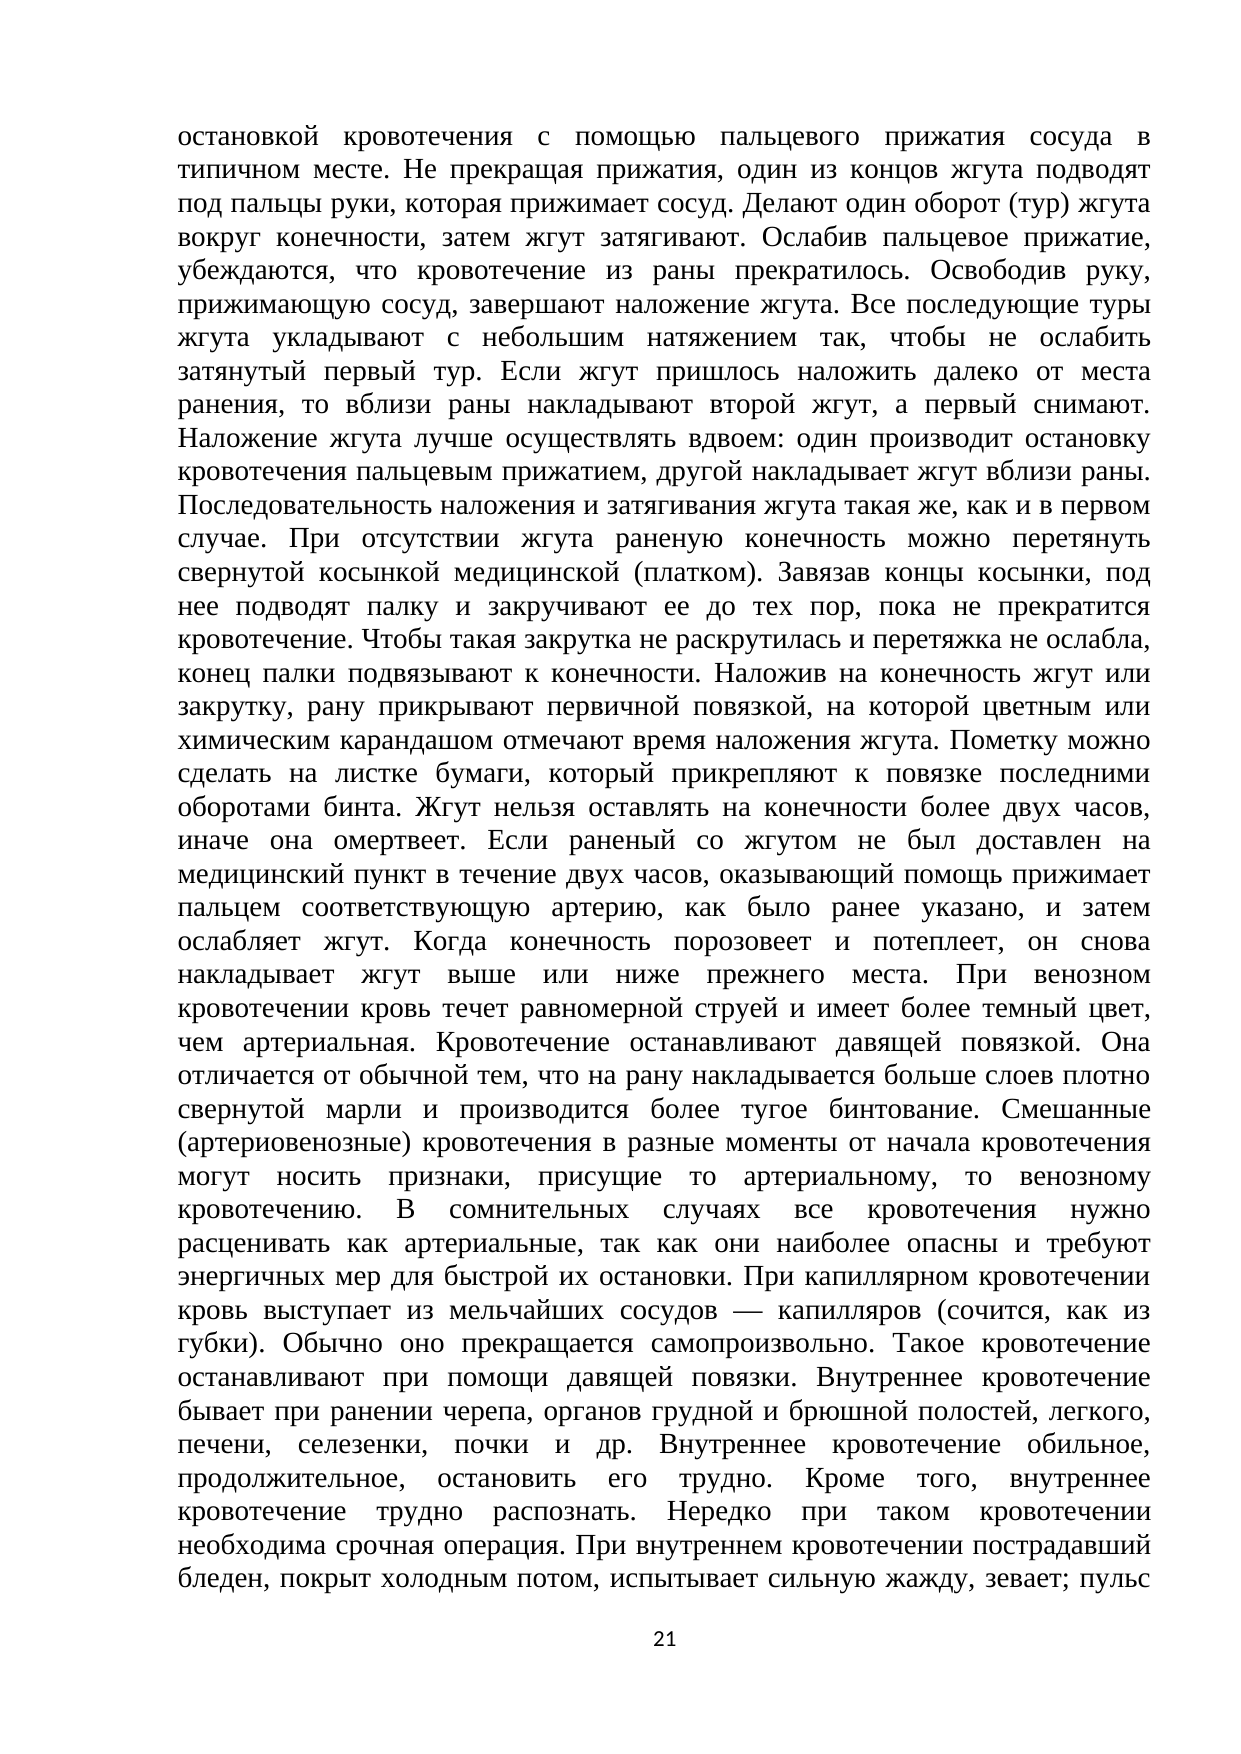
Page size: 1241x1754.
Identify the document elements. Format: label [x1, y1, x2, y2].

text [177, 118, 1152, 1594]
